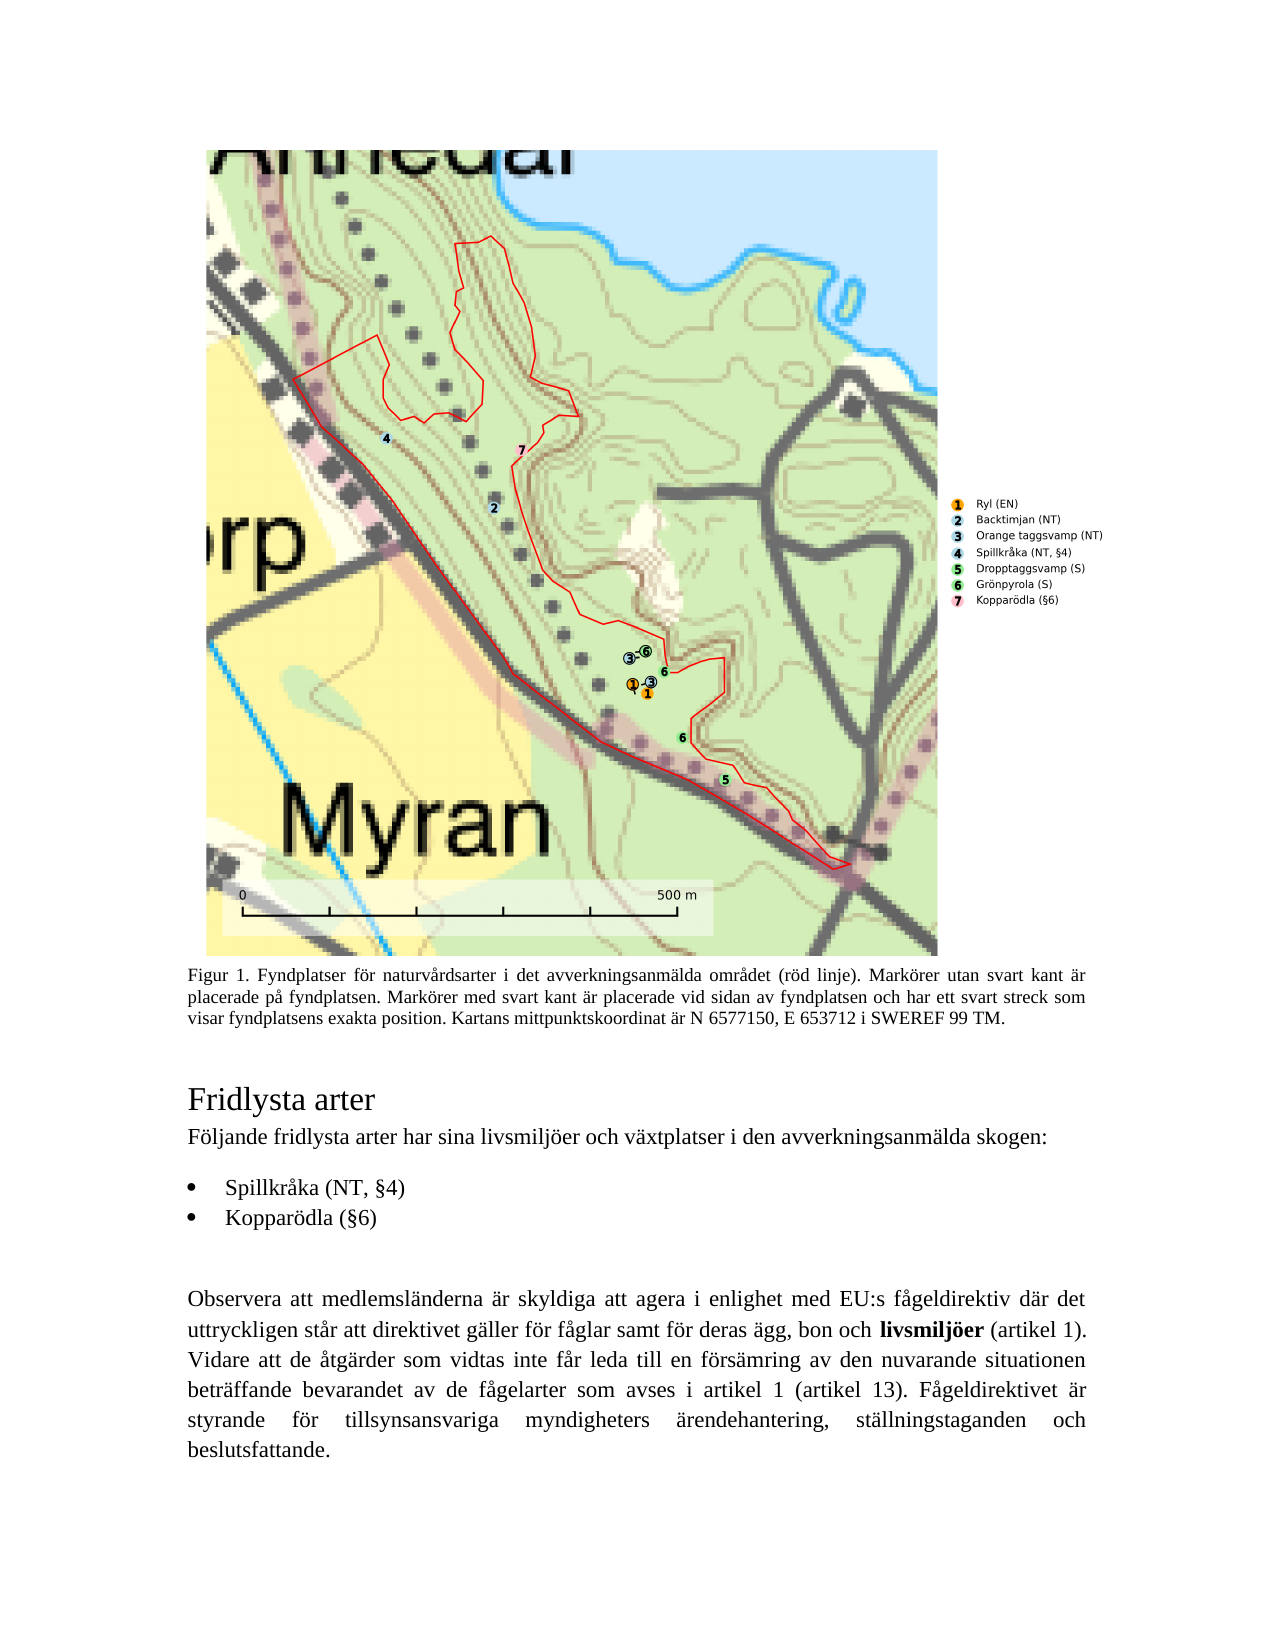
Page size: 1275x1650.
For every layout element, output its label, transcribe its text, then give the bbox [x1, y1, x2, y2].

picture [206, 150, 1107, 956]
text Följande fridlysta arter har sina livsmiljöer och växtplatser i den avverkningsanmälda skogen: [187, 1123, 1087, 1149]
list Spillkråka (NT, §4) [187, 1174, 1087, 1200]
text Figur 1. Fyndplatser för naturvårdsarter i det avverkningsanmälda området (röd linje). Markörer utan svart kant är placerade på fyndplatsen. Markörer med svart kant är placerade vid sidan av fyndplatsen och har ett svart streck som visar fyndplatsens exakta position. Kartans mittpunktskoordinat är N 6577150, E 653712 i SWEREF 99 TM. [187, 964, 1087, 1029]
subtitle Fridlysta arter [187, 1079, 1087, 1117]
list Kopparödla (§6) [187, 1204, 1087, 1231]
text Observera att medlemsländerna är skyldiga att agera i enlighet med EU:s fågeldirektiv där det uttryckligen står att direktivet gäller för fåglar samt för deras ägg, bon och livsmiljöer (artikel 1). Vidare att de åtgärder som vidtas inte får leda till en försämring av den nuvarande situationen beträffande bevarandet av de fågelarter som avses i artikel 1 (artikel 13). Fågeldirektivet är styrande för tillsynsansvariga myndigheters ärendehantering, ställningstaganden och beslutsfattande. [187, 1255, 1087, 1463]
